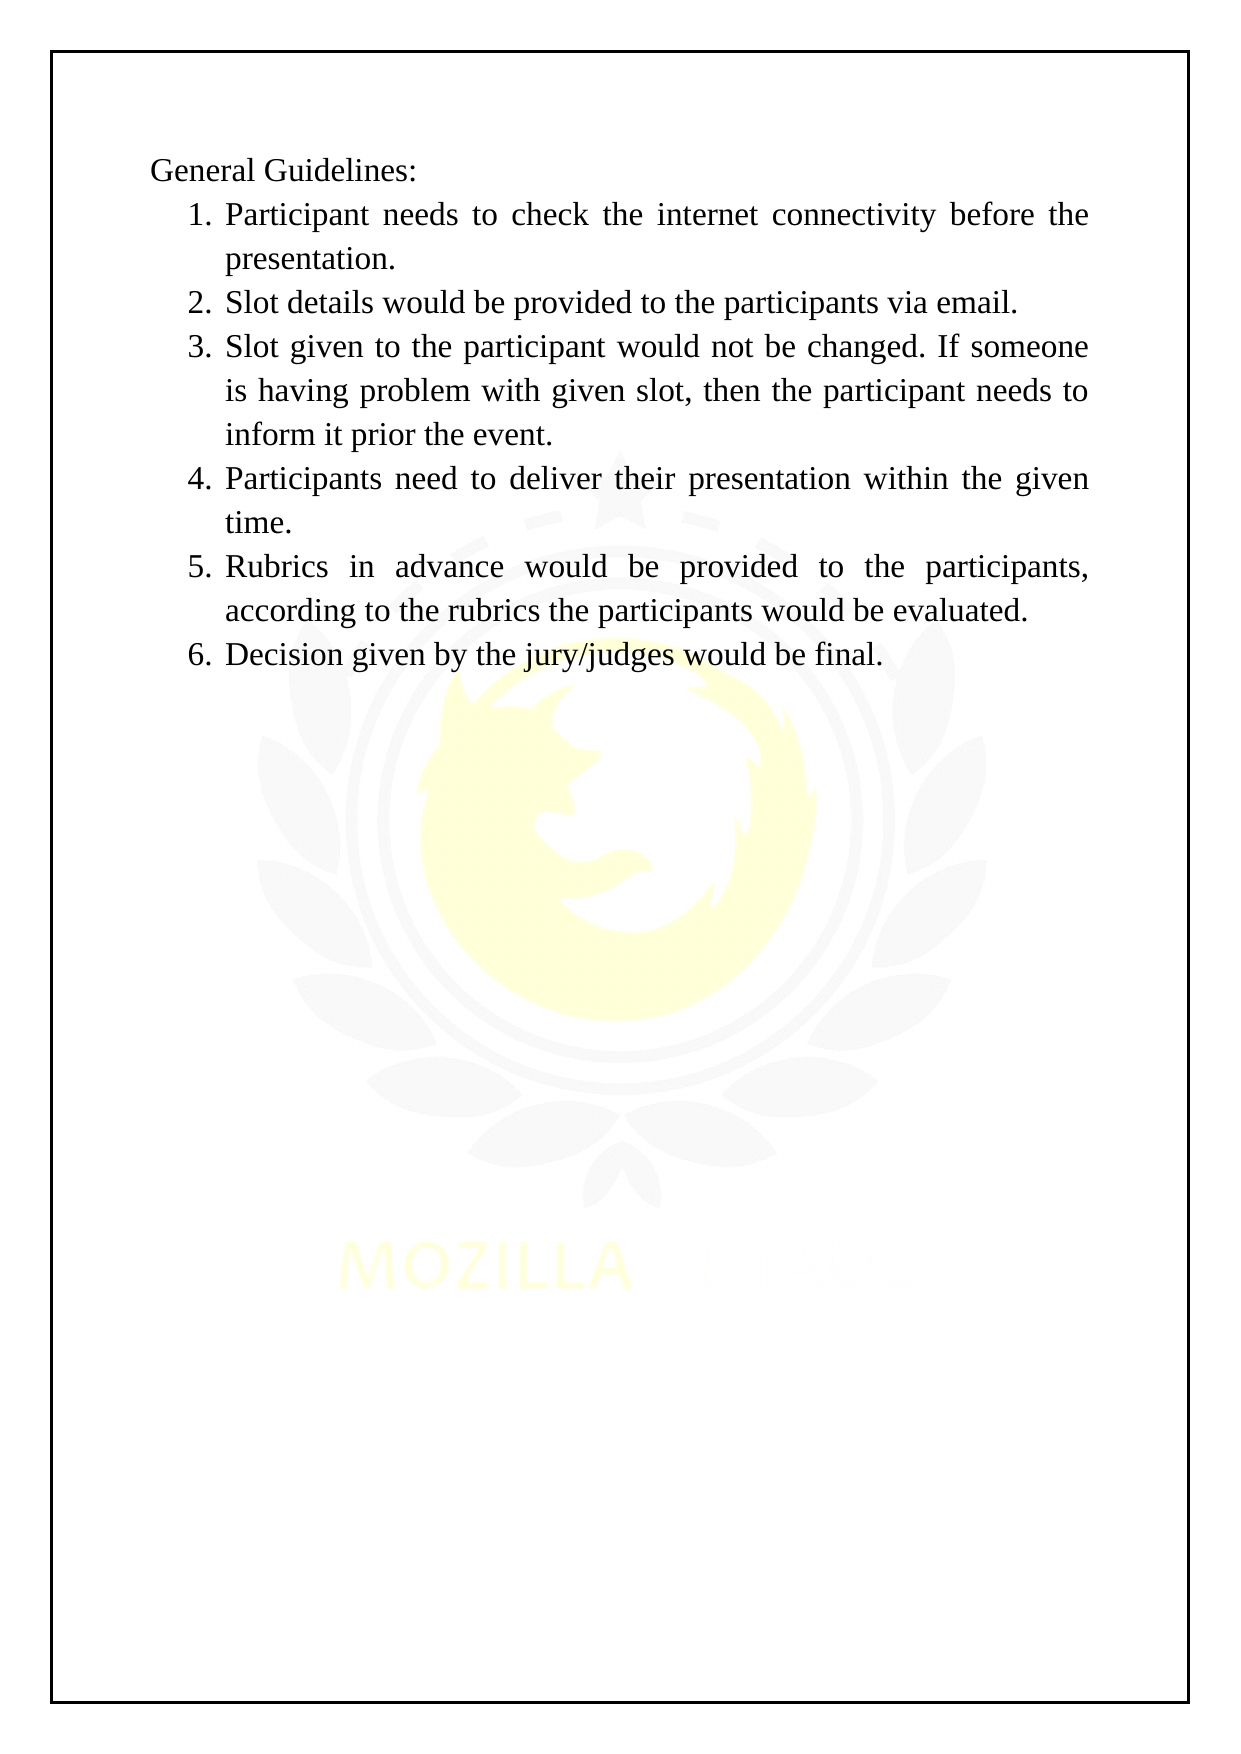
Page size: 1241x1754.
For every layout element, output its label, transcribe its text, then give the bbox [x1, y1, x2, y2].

list Slot details would be provided to the participants via email. [187, 282, 1090, 321]
text General Guidelines: [150, 150, 1090, 188]
list Slot given to the participant would not be changed. If someone is having problem with given slot, then the participant needs to inform it prior the event. [187, 326, 1090, 453]
list Decision given by the jury/judges would be final. [187, 635, 1090, 673]
list Rubrics in advance would be provided to the participants, according to the rubrics the participants would be evaluated. [187, 547, 1090, 629]
list Participants need to deliver their presentation within the given time. [187, 458, 1090, 541]
list Participant needs to check the internet connectivity before the presentation. [187, 194, 1090, 276]
